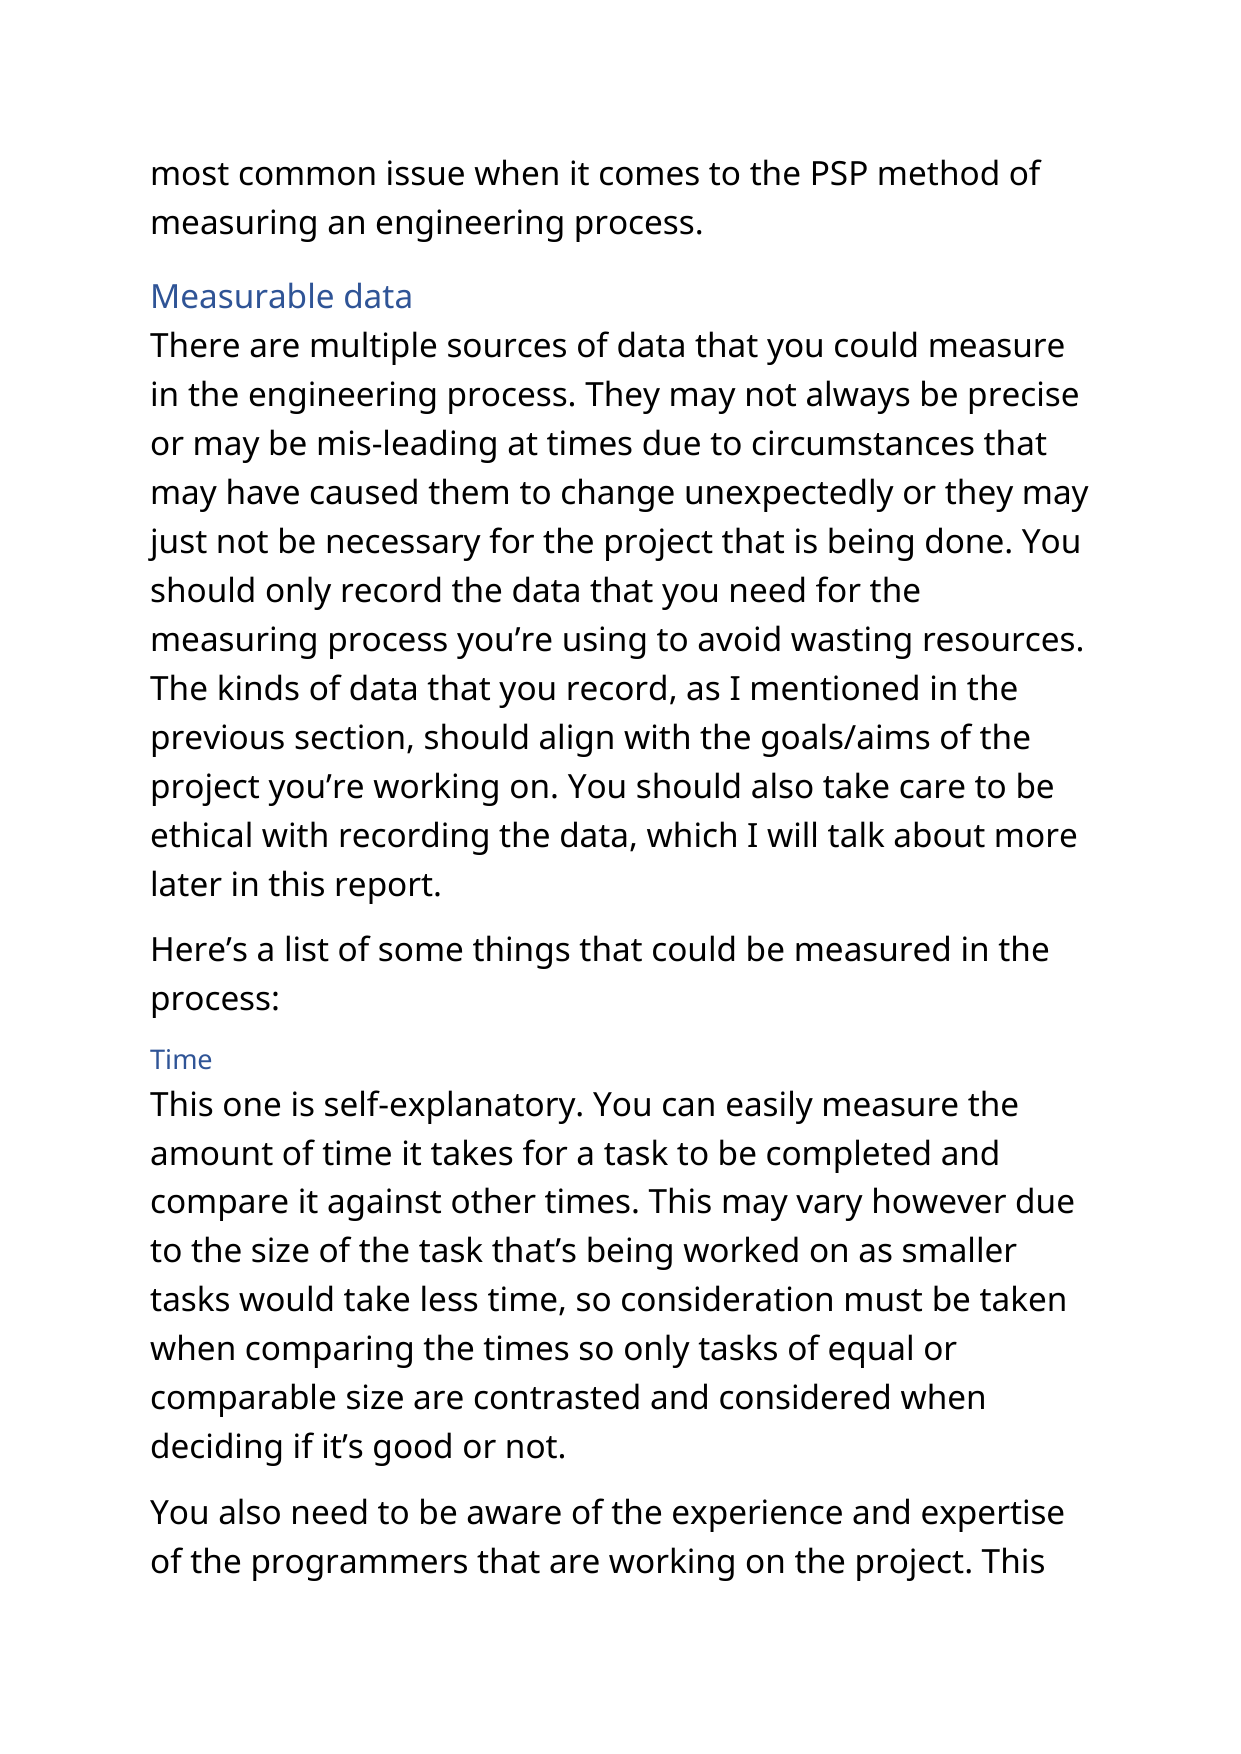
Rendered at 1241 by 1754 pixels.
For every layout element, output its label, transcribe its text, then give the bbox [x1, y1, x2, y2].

text This one is self-explanatory. You can easily measure the amount of time it takes for a task to be completed and compare it against other times. This may vary however due to the size of the task that’s being worked on as smaller tasks would take less time, so consideration must be taken when comparing the times so only tasks of equal or comparable size are contrasted and considered when deciding if it’s good or not. [150, 1080, 1090, 1468]
subtitle Time [150, 1041, 1090, 1077]
text Here’s a list of some things that could be measured in the process: [150, 926, 1090, 1020]
text There are multiple sources of data that you could measure in the engineering process. They may not always be precise or may be mis-leading at times due to circumstances that may have caused them to change unexpectedly or they may just not be necessary for the project that is being done. You should only record the data that you need for the measuring process you’re using to avoid wasting resources. The kinds of data that you record, as I mentioned in the previous section, should align with the goals/aims of the project you’re working on. You should also take care to be ethical with recording the data, which I will talk about more later in this report. [150, 322, 1090, 906]
subtitle Measurable data [150, 273, 1090, 318]
